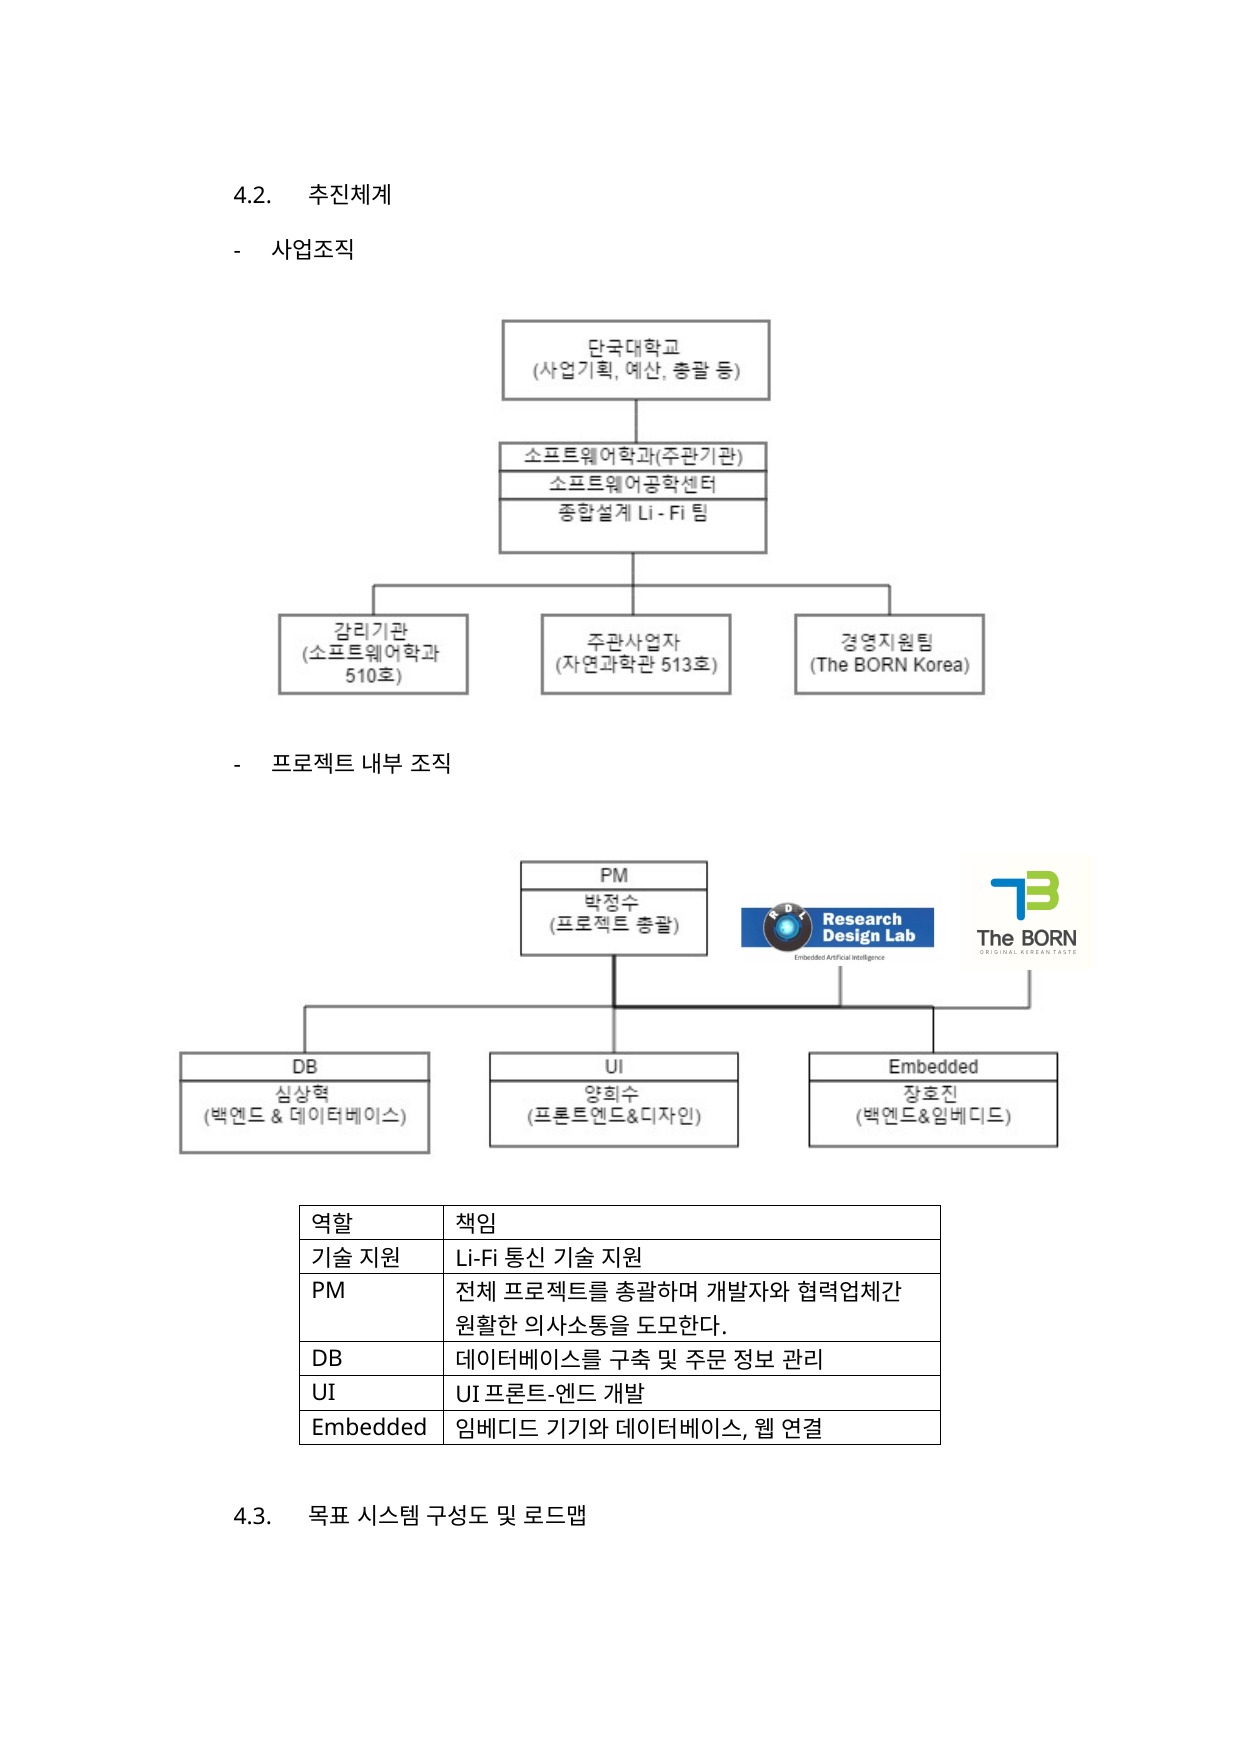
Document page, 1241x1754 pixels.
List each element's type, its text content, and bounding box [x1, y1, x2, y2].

table_cell PM [300, 1274, 443, 1341]
table_cell Embedded [300, 1411, 443, 1444]
table_cell DB [300, 1342, 443, 1375]
list 목표 시스템 구성도 및 로드맵 [233, 1497, 1090, 1531]
table_cell 전체 프로젝트를 총괄하며 개발자와 협력업체간 원활한 의사소통을 도모한다. [444, 1274, 940, 1341]
table_cell 기술 지원 [300, 1240, 443, 1273]
list 프로젝트 내부 조직 [233, 746, 1090, 779]
table_cell UI프론트-엔드 개발 [444, 1376, 940, 1409]
table_cell UI [300, 1376, 443, 1409]
table_cell 임베디드 기기와 데이터베이스, 웹 연결 [444, 1411, 940, 1444]
picture [233, 287, 1015, 725]
list 사업조직 [233, 232, 1090, 266]
table_cell 데이터베이스를 구축 및 주문 정보 관리 [444, 1342, 940, 1375]
table_header 책임 [444, 1206, 940, 1239]
table_cell Li-Fi 통신 기술 지원 [444, 1240, 940, 1273]
table_header 역할 [300, 1206, 443, 1239]
list 추진체계 [233, 177, 1090, 211]
picture [150, 800, 1094, 1184]
